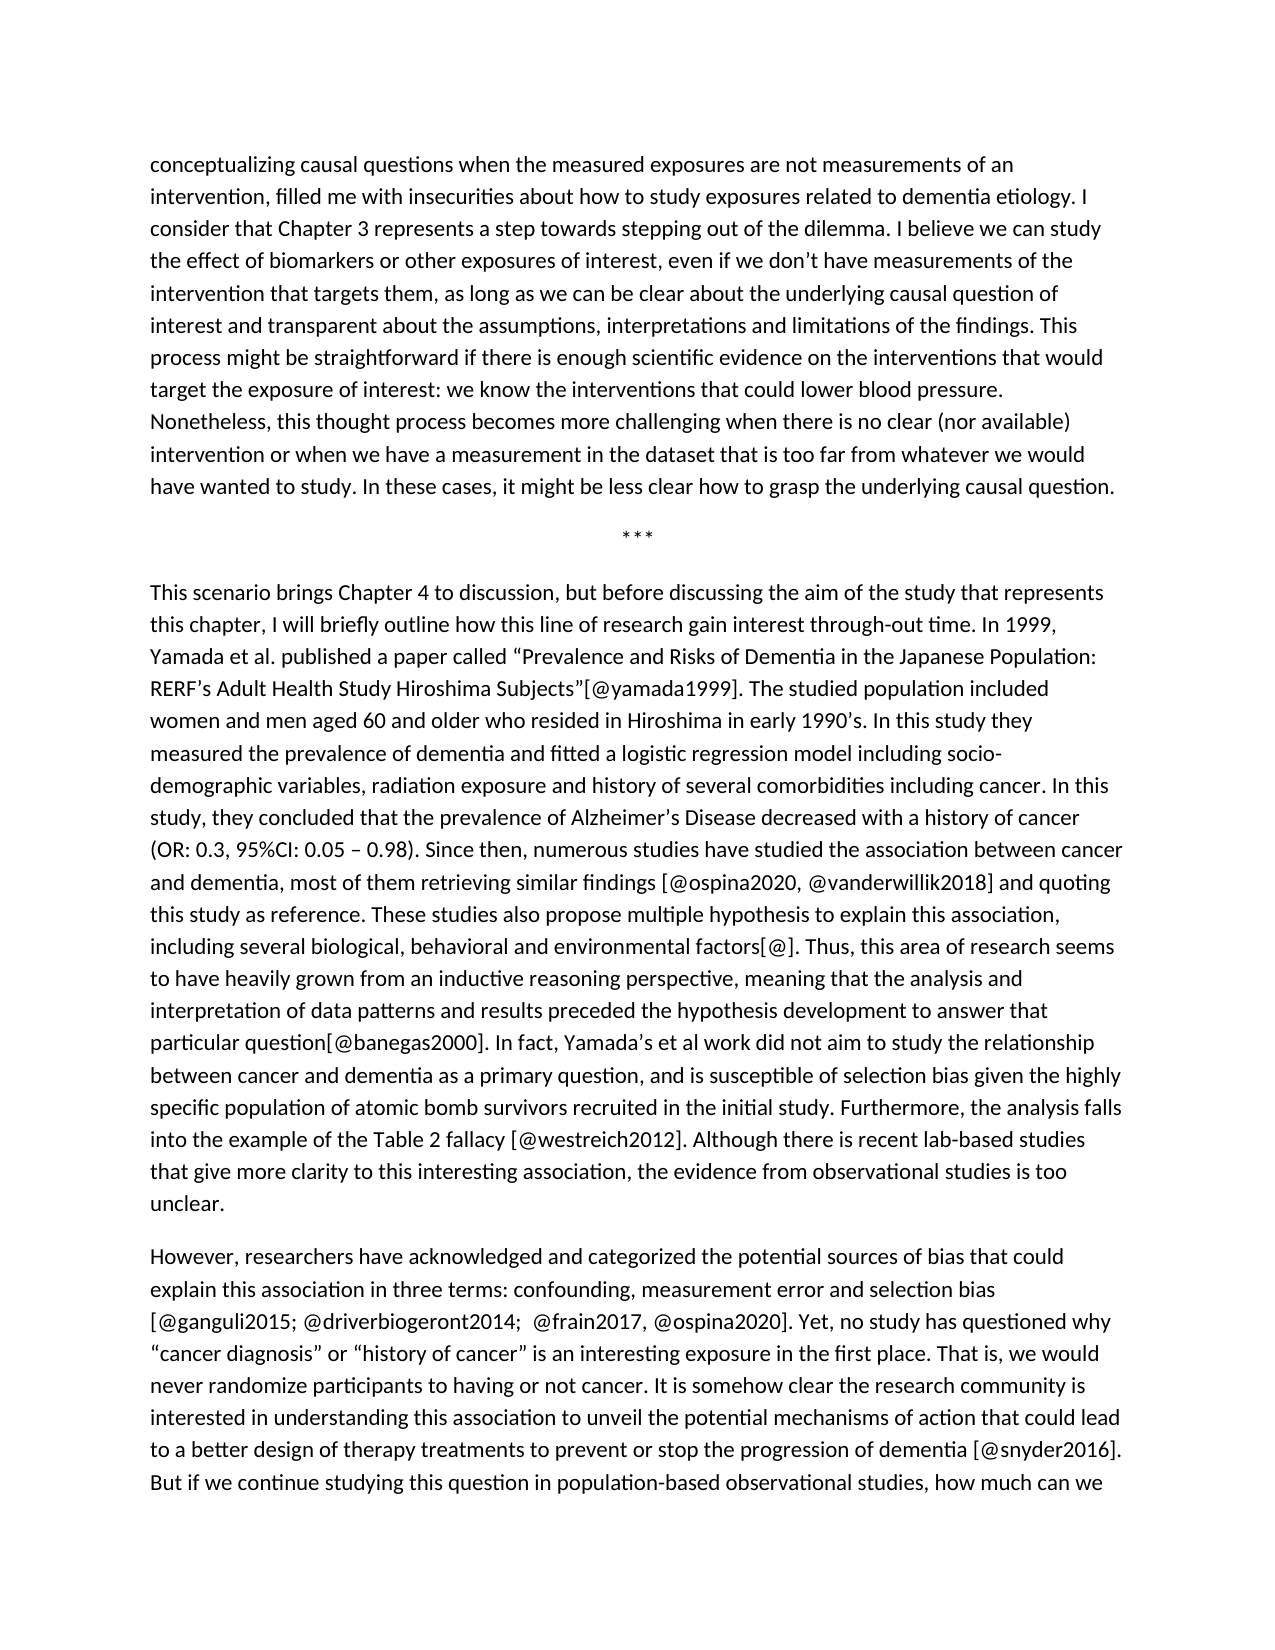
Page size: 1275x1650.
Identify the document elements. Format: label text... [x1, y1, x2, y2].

text This scenario brings Chapter 4 to discussion, but before discussing the aim of the study that represents this chapter, I will briefly outline how this line of research gain interest through-out time. In 1999, Yamada et al. published a paper called “Prevalence and Risks of Dementia in the Japanese Population: RERF’s Adult Health Study Hiroshima Subjects”[@yamada1999]. The studied population included women and men aged 60 and older who resided in Hiroshima in early 1990’s. In this study they measured the prevalence of dementia and fitted a logistic regression model including socio-demographic variables, radiation exposure and history of several comorbidities including cancer. In this study, they concluded that the prevalence of Alzheimer’s Disease decreased with a history of cancer (OR: 0.3, 95%CI: 0.05 – 0.98). Since then, numerous studies have studied the association between cancer and dementia, most of them retrieving similar findings [@ospina2020, @vanderwillik2018] and quoting this study as reference. These studies also propose multiple hypothesis to explain this association, including several biological, behavioral and environmental factors[@]. Thus, this area of research seems to have heavily grown from an inductive reasoning perspective, meaning that the analysis and interpretation of data patterns and results preceded the hypothesis development to answer that particular question[@banegas2000]. In fact, Yamada’s et al work did not aim to study the relationship between cancer and dementia as a primary question, and is susceptible of selection bias given the highly specific population of atomic bomb survivors recruited in the initial study. Furthermore, the analysis falls into the example of the Table 2 fallacy [@westreich2012]. Although there is recent lab-based studies that give more clarity to this interesting association, the evidence from observational studies is too unclear. [150, 578, 1125, 1217]
text *** [150, 525, 1125, 553]
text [150, 1242, 1125, 1496]
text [150, 150, 1125, 500]
